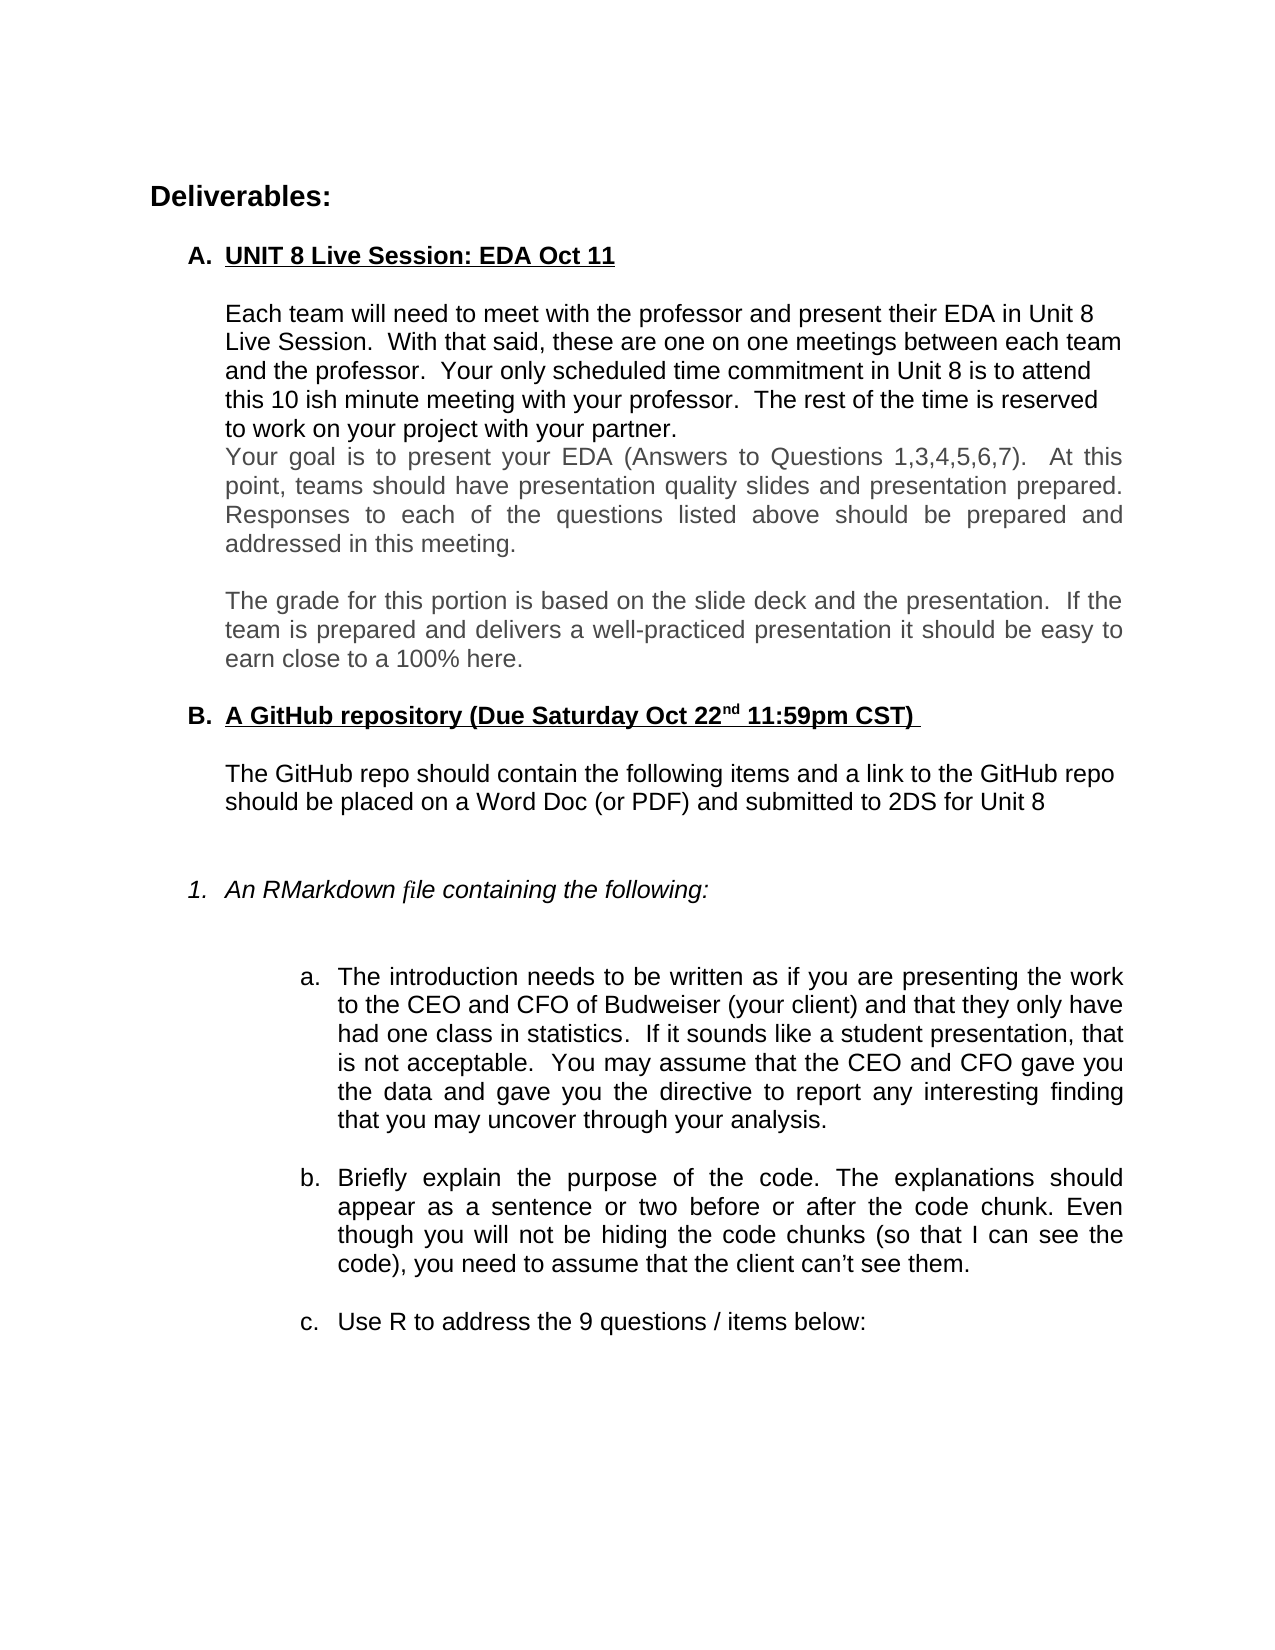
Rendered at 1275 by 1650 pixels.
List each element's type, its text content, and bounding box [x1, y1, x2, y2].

text Deliverables: [150, 179, 1125, 212]
list Each team will need to meet with the professor and present their EDA in Unit 8 Live Session. With that said, these are one on one meetings between each team and the professor. Your only scheduled time commitment in Unit 8 is to attend this 10 ish minute meeting with your professor. The rest of the time is reserved to work on your project with your partner. [225, 298, 1125, 442]
list Your goal is to present your EDA (Answers to Questions 1,3,4,5,6,7). At this point, teams should have presentation quality slides and presentation prepared. Responses to each of the questions listed above should be prepared and addressed in this meeting. [225, 442, 1125, 557]
list The grade for this portion is based on the slide deck and the presentation. If the team is prepared and delivers a well-practiced presentation it should be easy to earn close to a 100% here. [225, 586, 1125, 672]
list Use R to address the 9 questions / items below: [300, 1307, 1125, 1335]
list UNIT 8 Live Session: EDA Oct 11 [187, 241, 1125, 270]
list An RMarkdown file containing the following: [187, 875, 1125, 904]
list Briefly explain the purpose of the code. The explanations should appear as a sentence or two before or after the code chunk. Even though you will not be hiding the code chunks (so that I can see the code), you need to assume that the client can’t see them. [300, 1163, 1125, 1278]
list A GitHub repository (Due Saturday Oct 22nd 11:59pm CST) [187, 701, 1125, 730]
text The GitHub repo should contain the following items and a link to the GitHub repo should be placed on a Word Doc (or PDF) and submitted to 2DS for Unit 8 [225, 758, 1191, 816]
list The introduction needs to be written as if you are presenting the work to the CEO and CFO of Budweiser (your client) and that they only have had one class in statistics. If it sounds like a student presentation, that is not acceptable. You may assume that the CEO and CFO gave you the data and gave you the directive to report any interesting finding that you may uncover through your analysis. [300, 962, 1125, 1134]
